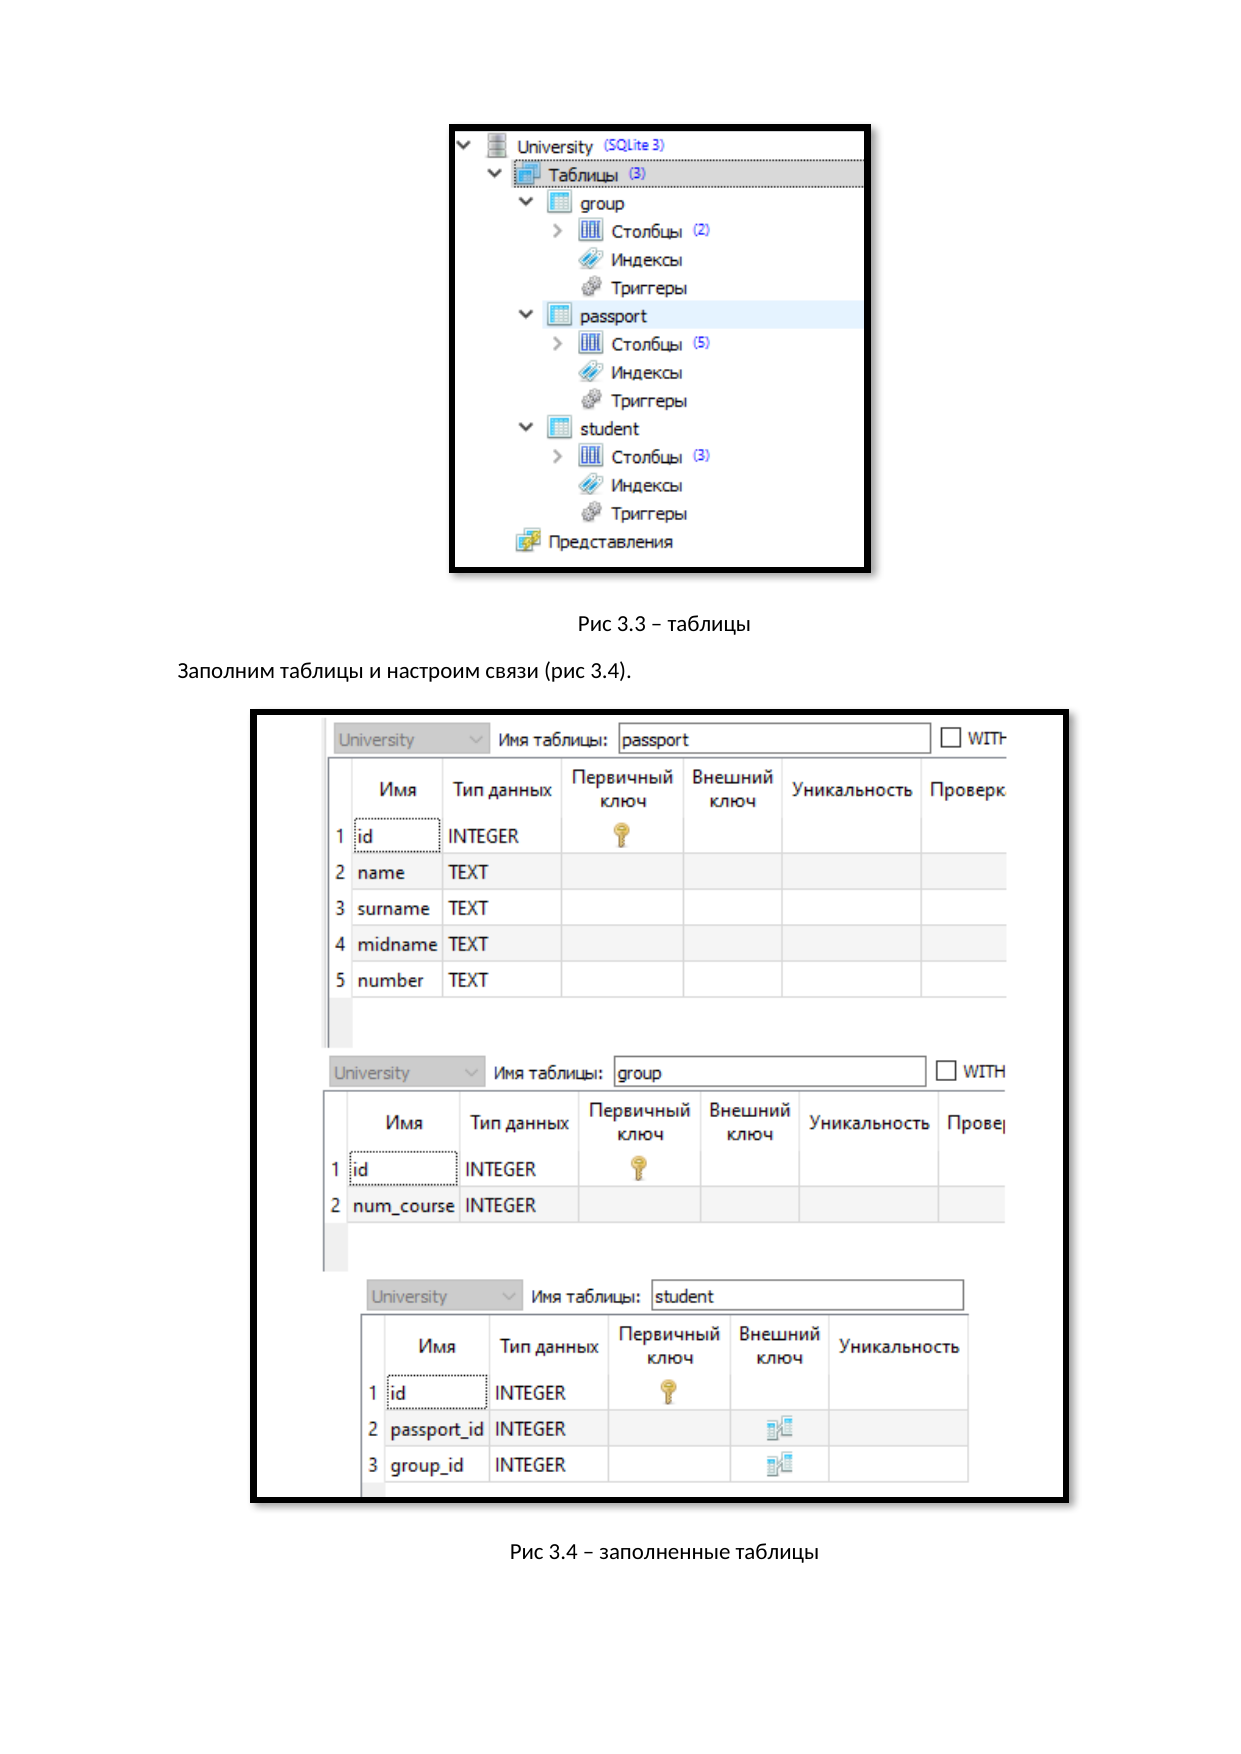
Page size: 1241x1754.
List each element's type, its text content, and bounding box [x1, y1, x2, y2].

text Рис 3.3 – таблицы [177, 609, 1152, 637]
text Заполним таблицы и настроим связи (рис 3.4). [177, 656, 1152, 684]
picture [455, 131, 864, 567]
picture [257, 715, 1063, 1497]
text Рис 3.4 – заполненные таблицы [177, 1537, 1152, 1565]
